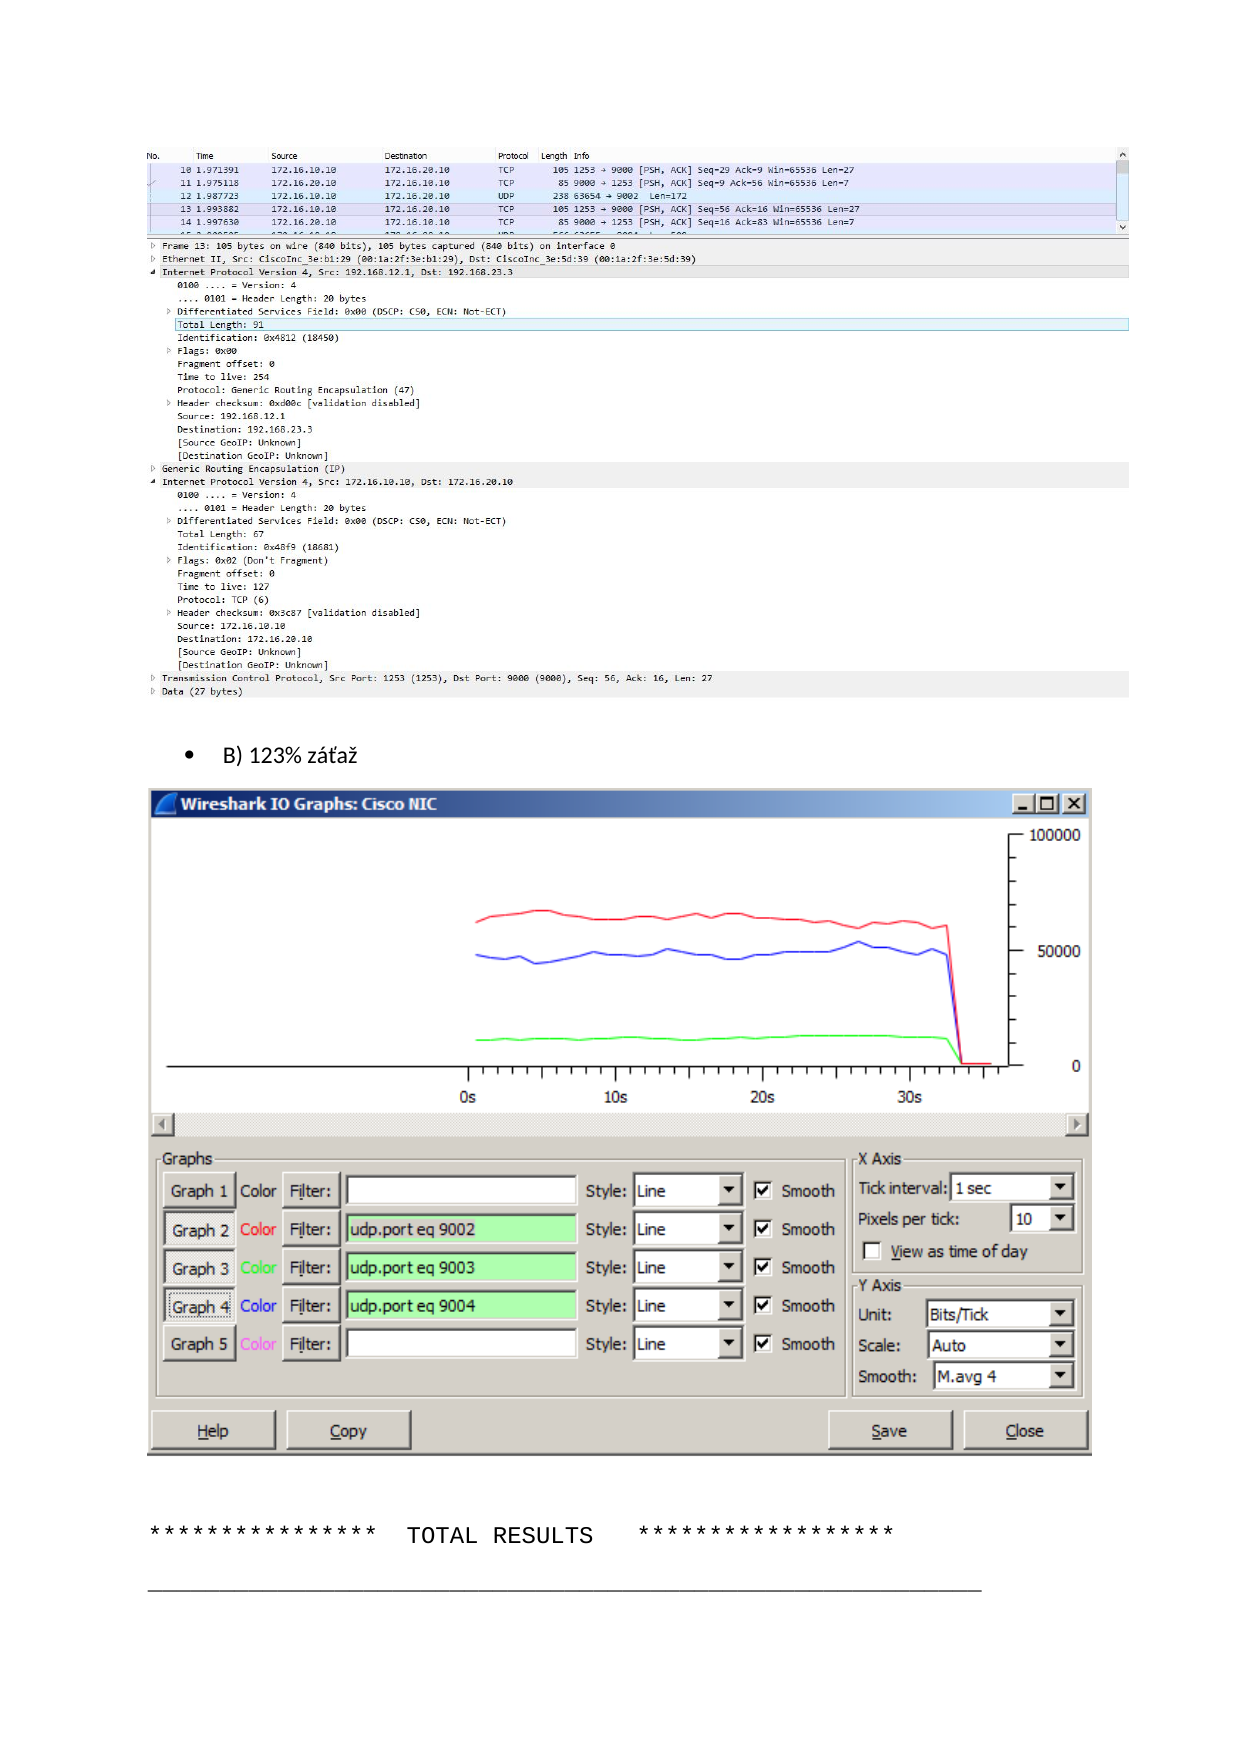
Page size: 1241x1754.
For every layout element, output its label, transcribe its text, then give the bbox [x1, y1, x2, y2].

picture [147, 147, 1129, 721]
text **************** TOTAL RESULTS ****************** [148, 1524, 1093, 1551]
picture [147, 788, 1092, 1459]
list B) 123% záťaž [185, 740, 1093, 769]
text __________________________________________________________ [148, 1569, 1093, 1597]
